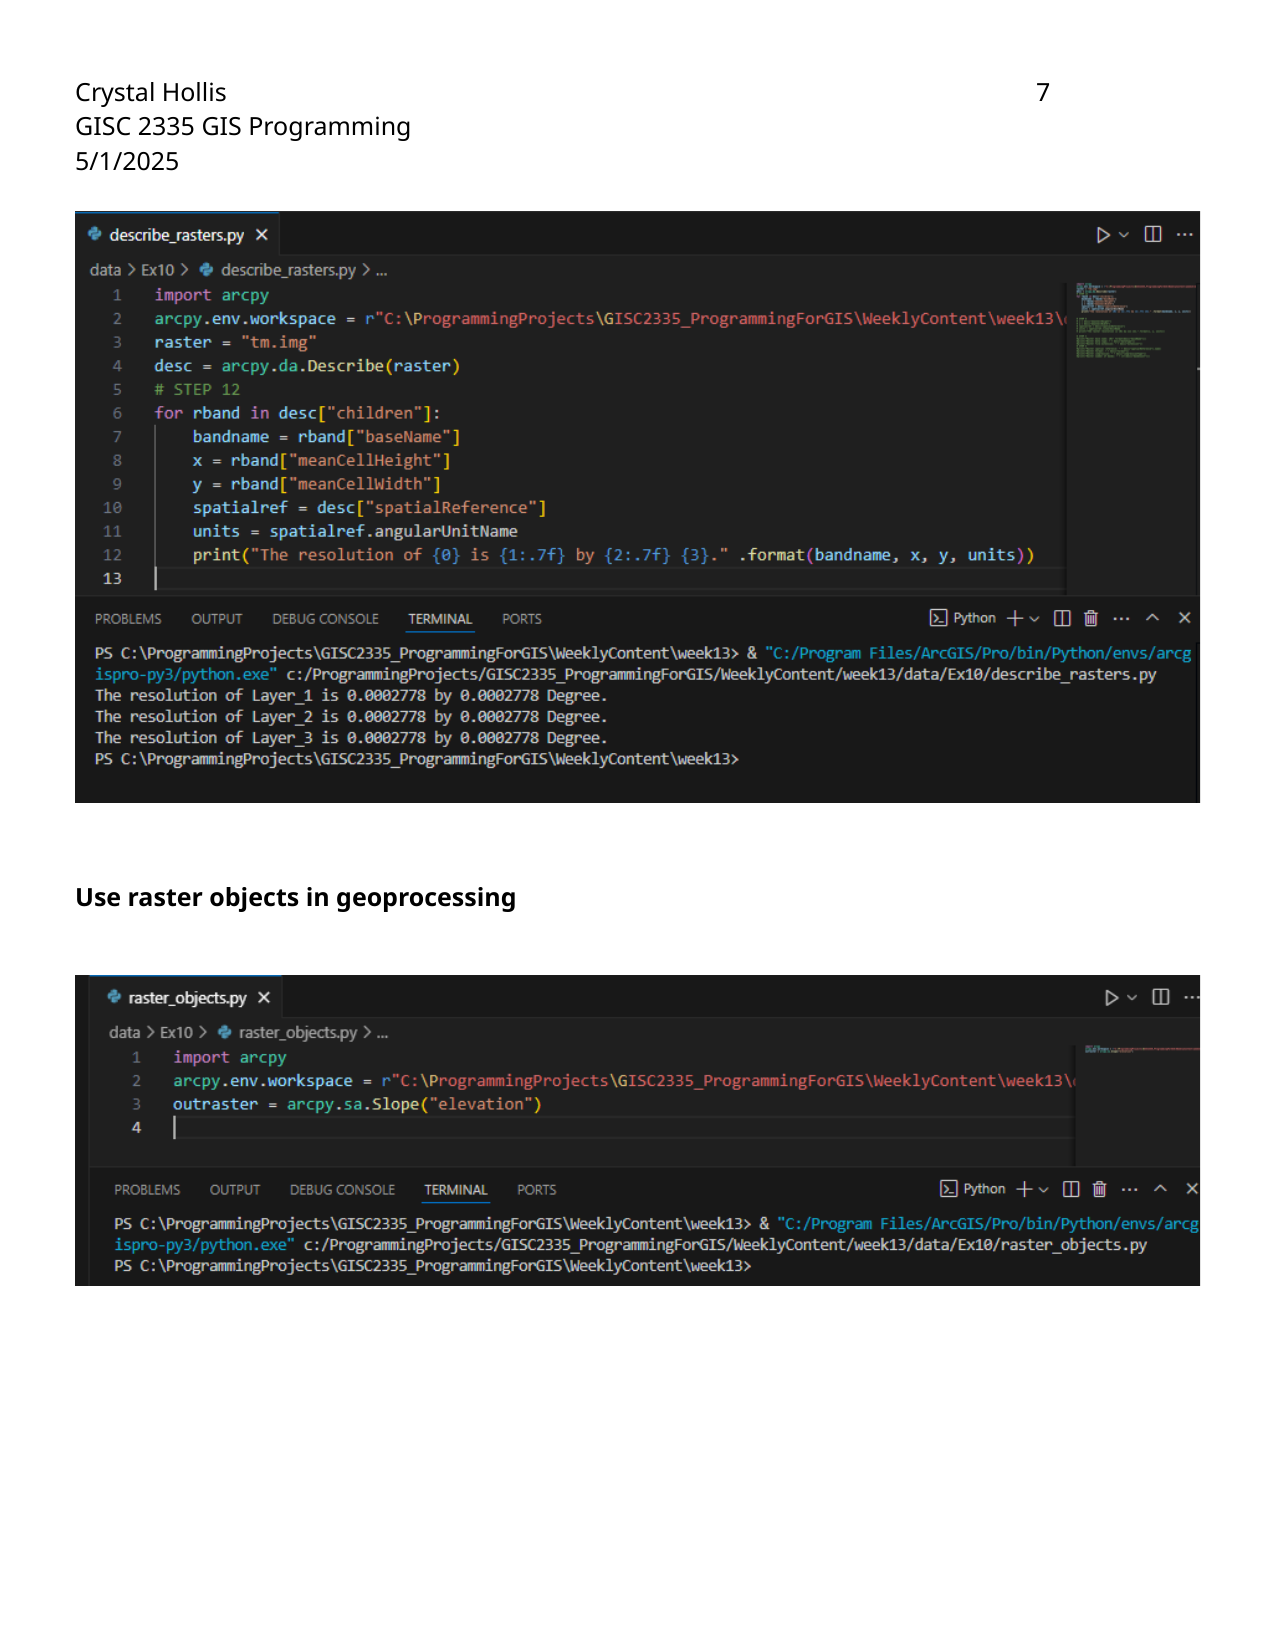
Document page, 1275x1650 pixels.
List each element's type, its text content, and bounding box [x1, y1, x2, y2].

picture [75, 211, 1200, 803]
text Use raster objects in geoprocessing [75, 880, 1200, 914]
picture [75, 975, 1200, 1286]
